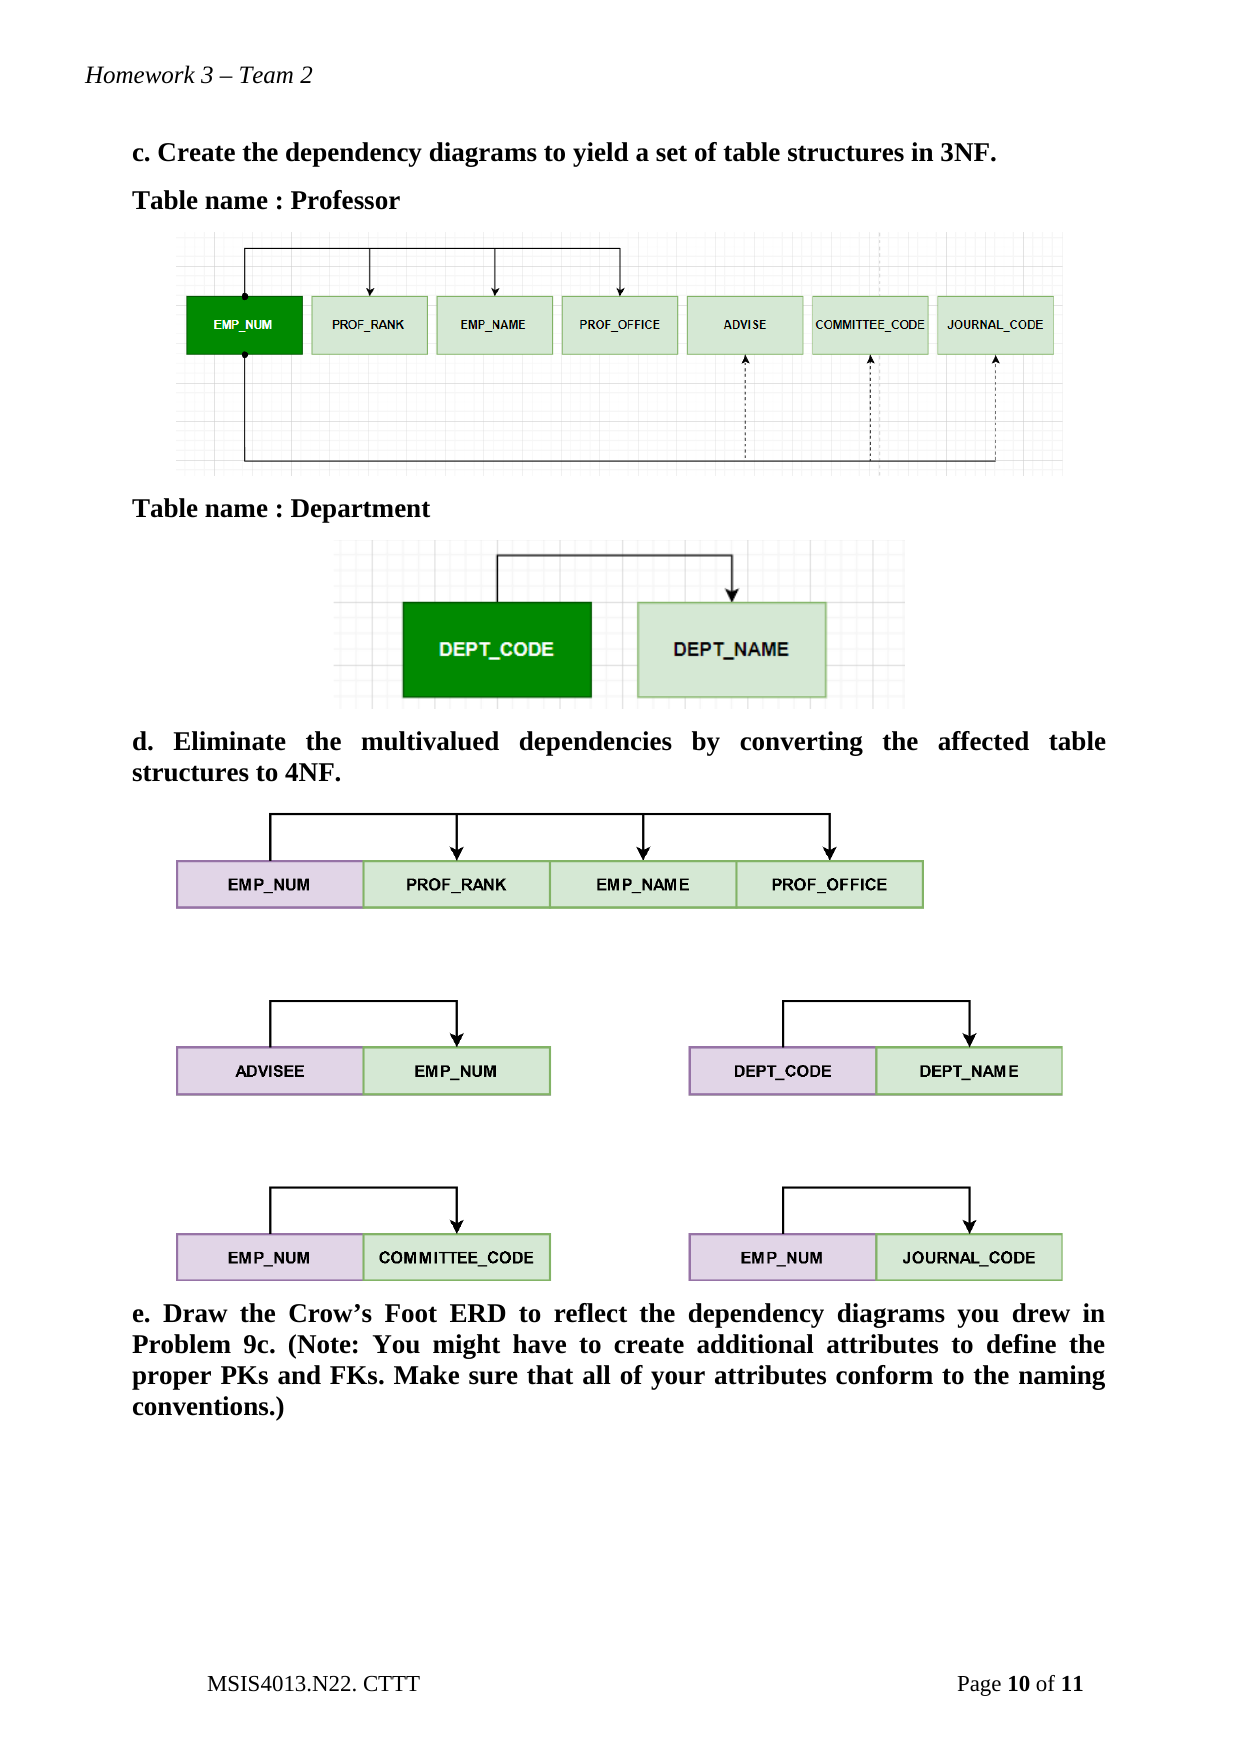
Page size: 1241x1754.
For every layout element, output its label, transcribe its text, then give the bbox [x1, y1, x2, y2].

text c. Create the dependency diagrams to yield a set of table structures in 3NF. [132, 136, 1107, 168]
text e. Draw the Crow’s Foot ERD to reflect the dependency diagrams you drew in Problem 9c. (Note: You might have to create additional attributes to define the proper PKs and FKs. Make sure that all of your attributes conform to the naming conventions.) [132, 1297, 1107, 1421]
text Table name : Professor [132, 184, 1107, 215]
picture [176, 804, 1063, 1281]
picture [176, 232, 1063, 476]
text Table name : Department [132, 492, 1107, 523]
text d. Eliminate the multivalued dependencies by converting the affected table structures to 4NF. [132, 725, 1107, 788]
picture [333, 540, 905, 709]
